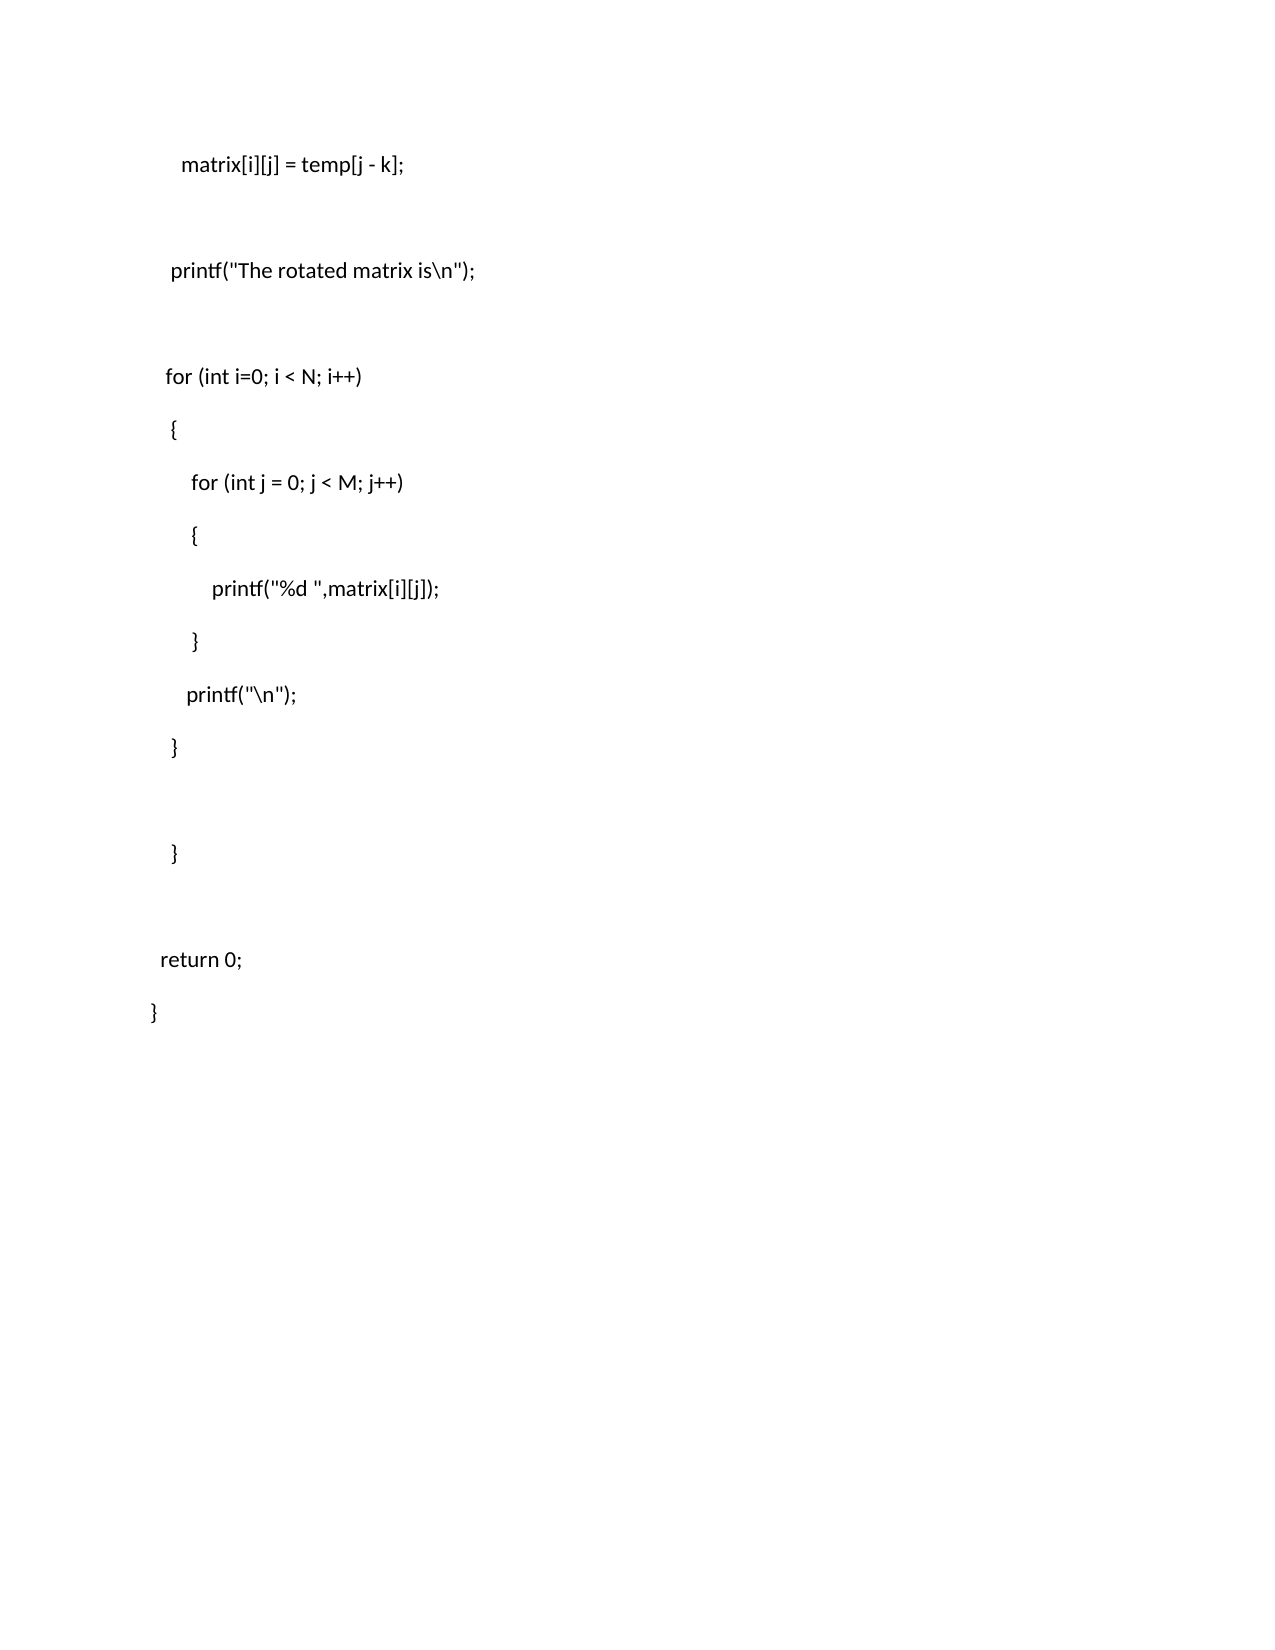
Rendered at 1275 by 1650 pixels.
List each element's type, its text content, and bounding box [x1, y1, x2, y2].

text for (int j = 0; j < M; j++) [150, 468, 1125, 496]
text { [150, 415, 1125, 443]
text printf("\n"); [150, 680, 1125, 708]
text printf("The rotated matrix is\n"); [150, 256, 1125, 284]
text } [150, 998, 1125, 1026]
text } [150, 733, 1125, 761]
text } [150, 627, 1125, 655]
text printf("%d ",matrix[i][j]); [150, 574, 1125, 602]
text { [150, 521, 1125, 549]
text return 0; [150, 945, 1125, 973]
text } [150, 839, 1125, 867]
text for (int i=0; i < N; i++) [150, 362, 1125, 390]
text matrix[i][j] = temp[j - k]; [150, 150, 1125, 178]
